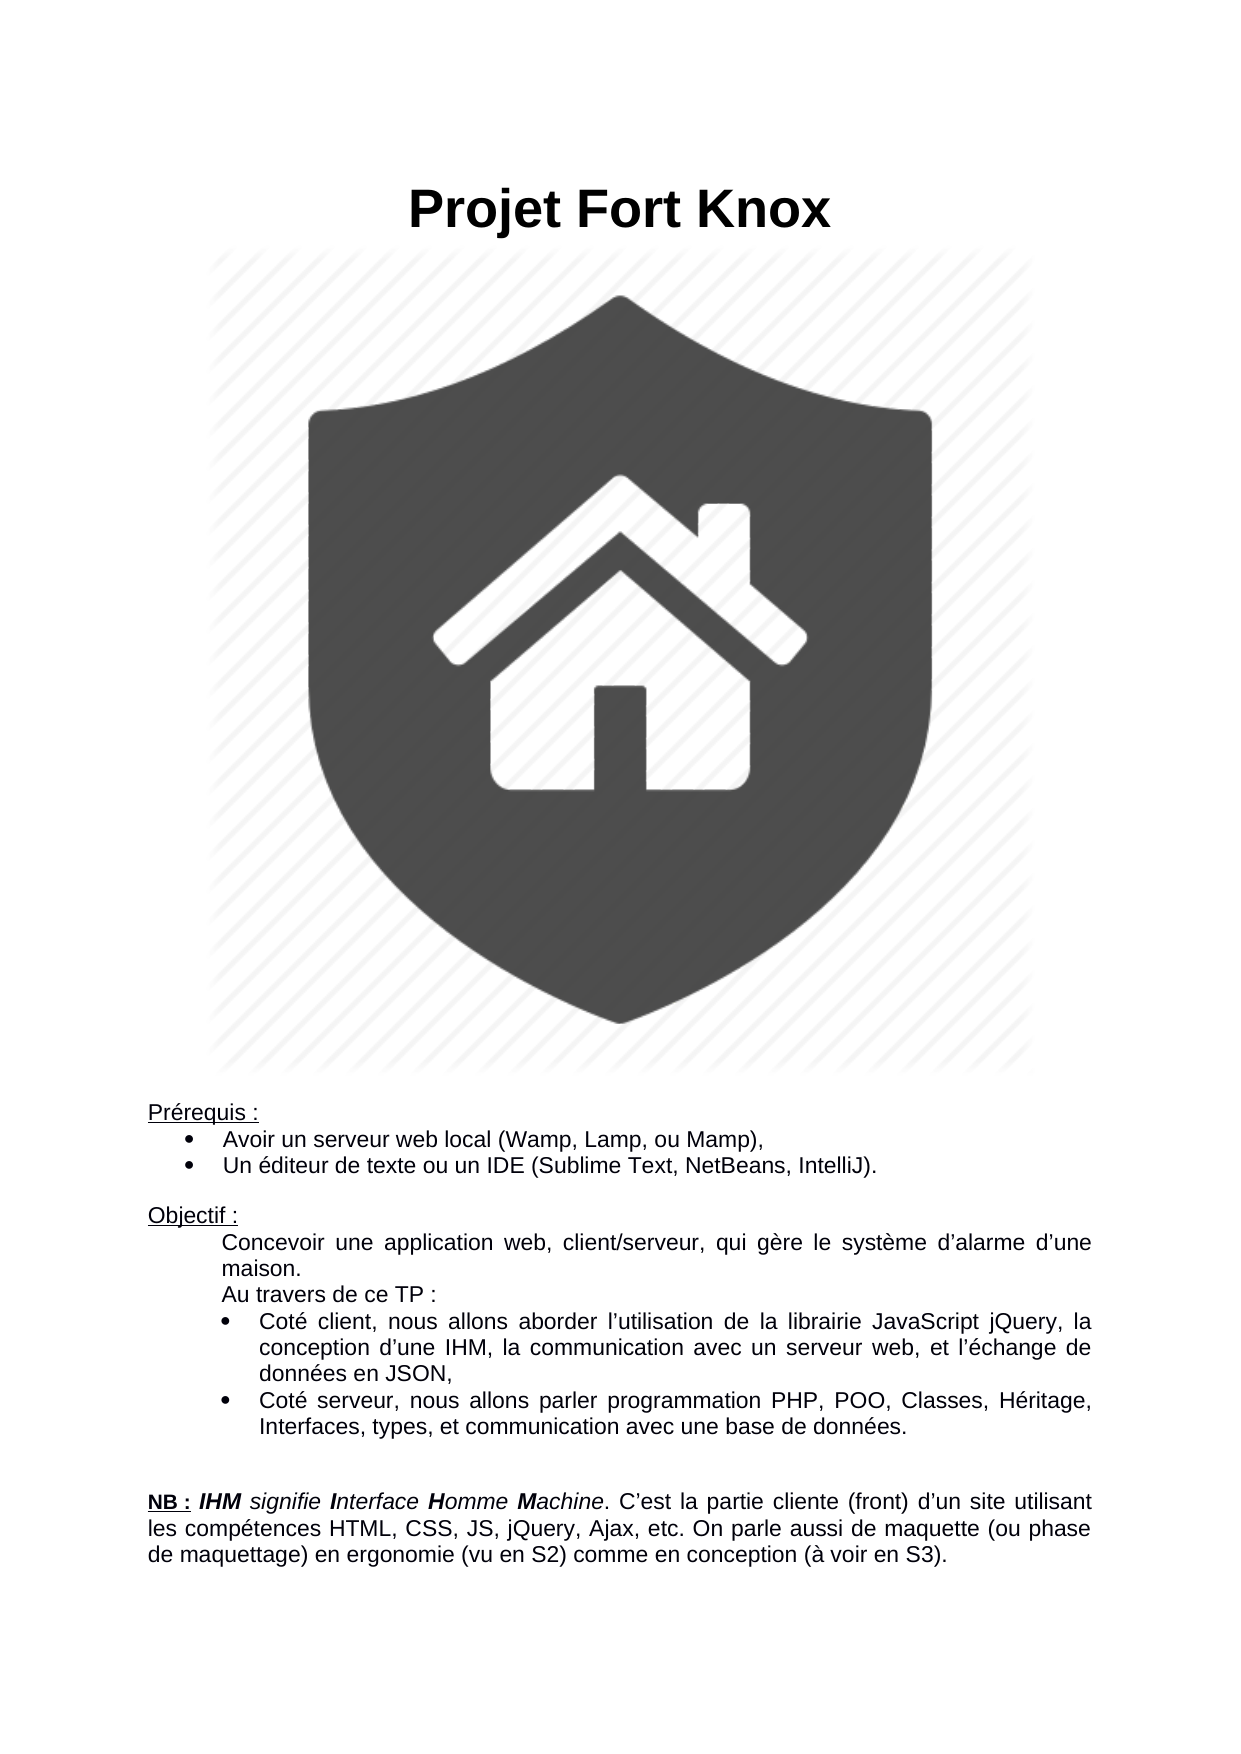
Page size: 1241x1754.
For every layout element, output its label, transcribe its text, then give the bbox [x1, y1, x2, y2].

picture [205, 245, 1036, 1076]
text Concevoir une application web, client/serveur, qui gère le système d’alarme d’une maison. [221, 1228, 1093, 1281]
text NB : IHM signifie Interface Homme Machine. C’est la partie cliente (front) d’un site utilisant les compétences HTML, CSS, JS, jQuery, Ajax, etc. On parle aussi de maquette (ou phase de maquettage) en ergonomie (vu en S2) comme en conception (à voir en S3). [148, 1488, 1093, 1567]
list Un éditeur de texte ou un IDE (Sublime Text, NetBeans, IntelliJ). [185, 1152, 1093, 1178]
text Prérequis : [148, 1099, 1093, 1126]
text Au travers de ce TP : [221, 1281, 1093, 1308]
list Coté serveur, nous allons parler programmation PHP, POO, Classes, Héritage, Interfaces, types, et communication avec une base de données. [221, 1387, 1093, 1439]
text Objectif : [148, 1202, 1093, 1228]
list Coté client, nous allons aborder l’utilisation de la librairie JavaScript jQuery, la conception d’une IHM, la communication avec un serveur web, et l’échange de données en JSON, [221, 1308, 1093, 1387]
text Projet Fort Knox [148, 176, 1093, 239]
list Avoir un serveur web local (Wamp, Lamp, ou Mamp), [185, 1126, 1093, 1152]
